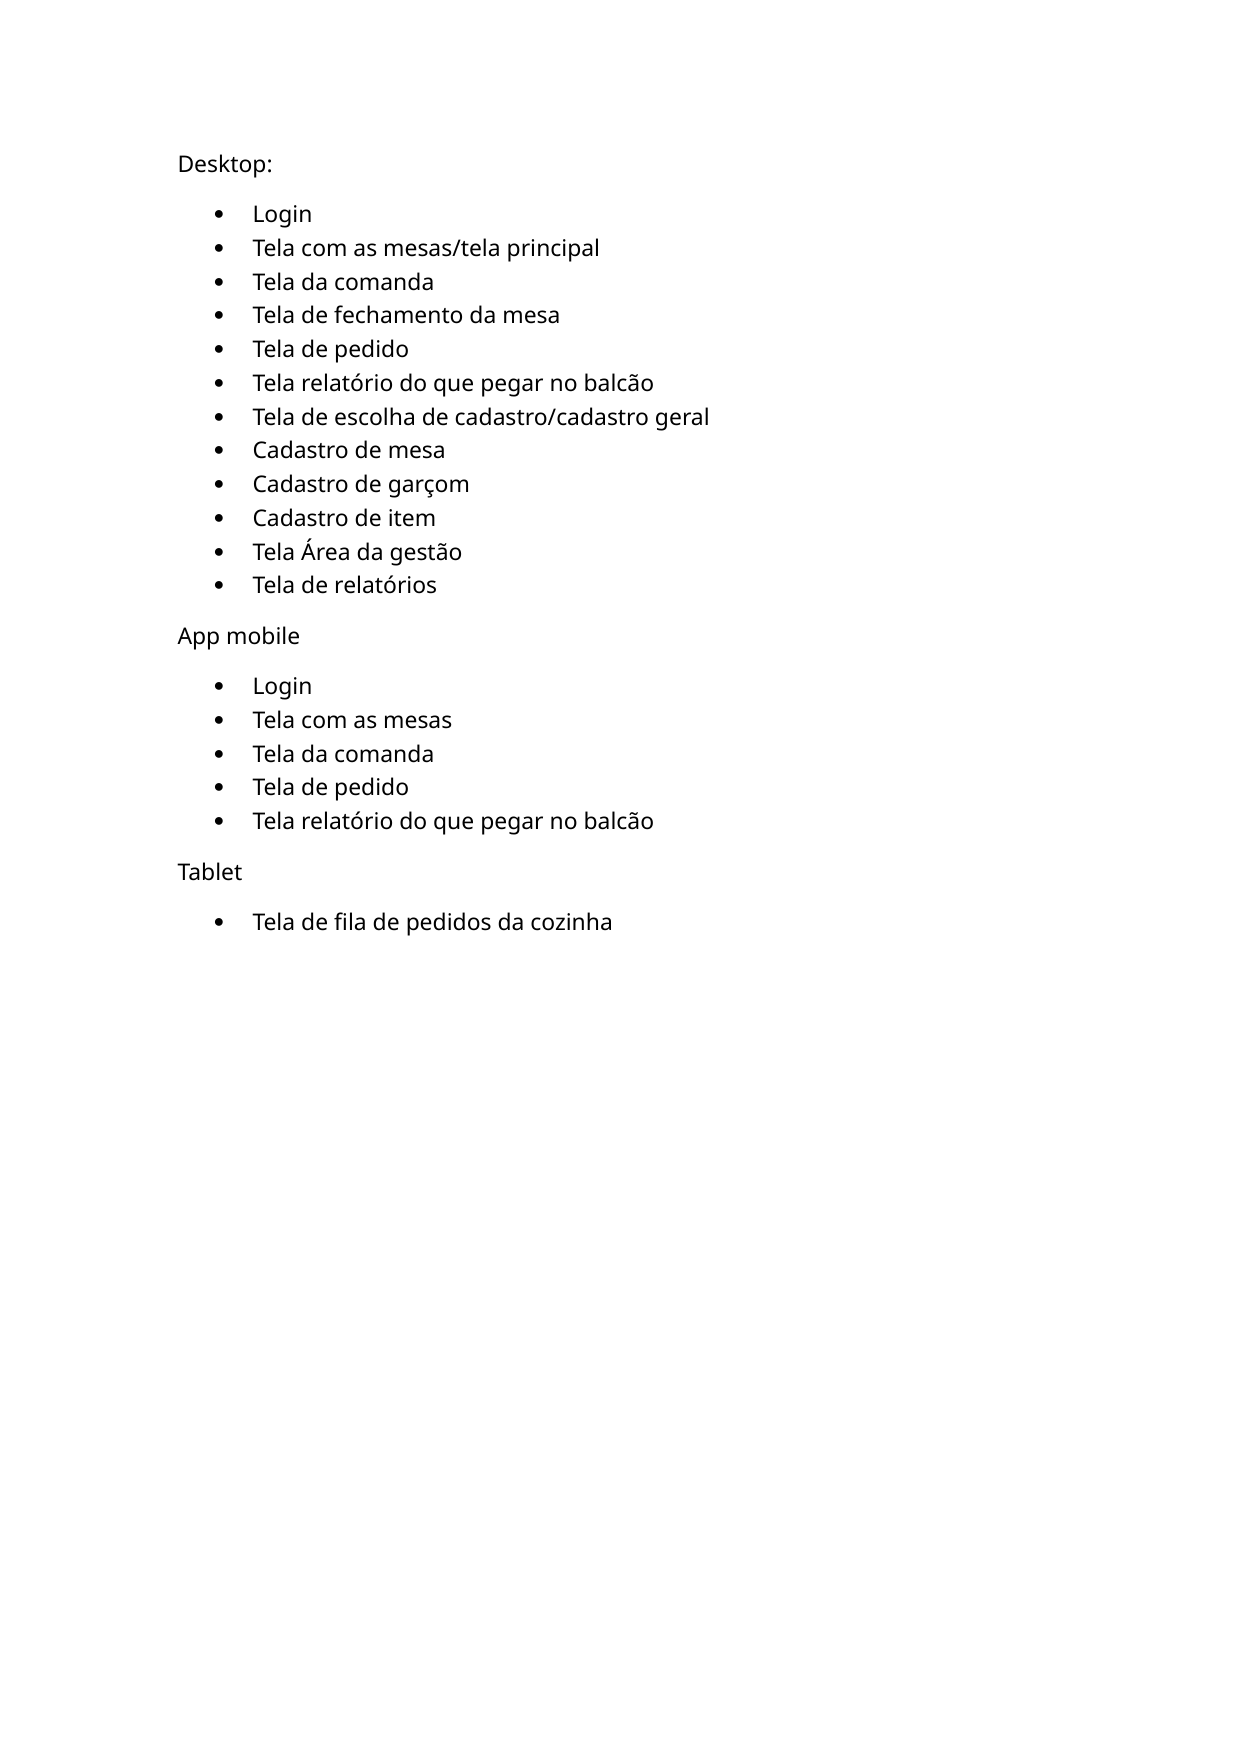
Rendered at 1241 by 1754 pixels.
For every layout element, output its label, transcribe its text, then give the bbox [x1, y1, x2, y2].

list Cadastro de garçom [215, 468, 1063, 499]
list Tela de fila de pedidos da cozinha [215, 906, 1063, 937]
list Tela de pedido [215, 333, 1063, 364]
list Login [215, 670, 1063, 701]
text Tablet [177, 856, 1063, 887]
list Cadastro de item [215, 502, 1063, 533]
list Tela de relatórios [215, 569, 1063, 601]
text Desktop: [177, 148, 1063, 179]
list Tela de escolha de cadastro/cadastro geral [215, 401, 1063, 432]
text App mobile [177, 620, 1063, 651]
list Tela relatório do que pegar no balcão [215, 805, 1063, 836]
list Tela com as mesas [215, 704, 1063, 735]
list Login [215, 198, 1063, 229]
list Tela da comanda [215, 738, 1063, 769]
list Tela com as mesas/tela principal [215, 232, 1063, 263]
list Tela de pedido [215, 771, 1063, 803]
list Tela relatório do que pegar no balcão [215, 367, 1063, 398]
list Cadastro de mesa [215, 434, 1063, 466]
list Tela Área da gestão [215, 536, 1063, 567]
list Tela de fechamento da mesa [215, 299, 1063, 331]
list Tela da comanda [215, 266, 1063, 297]
